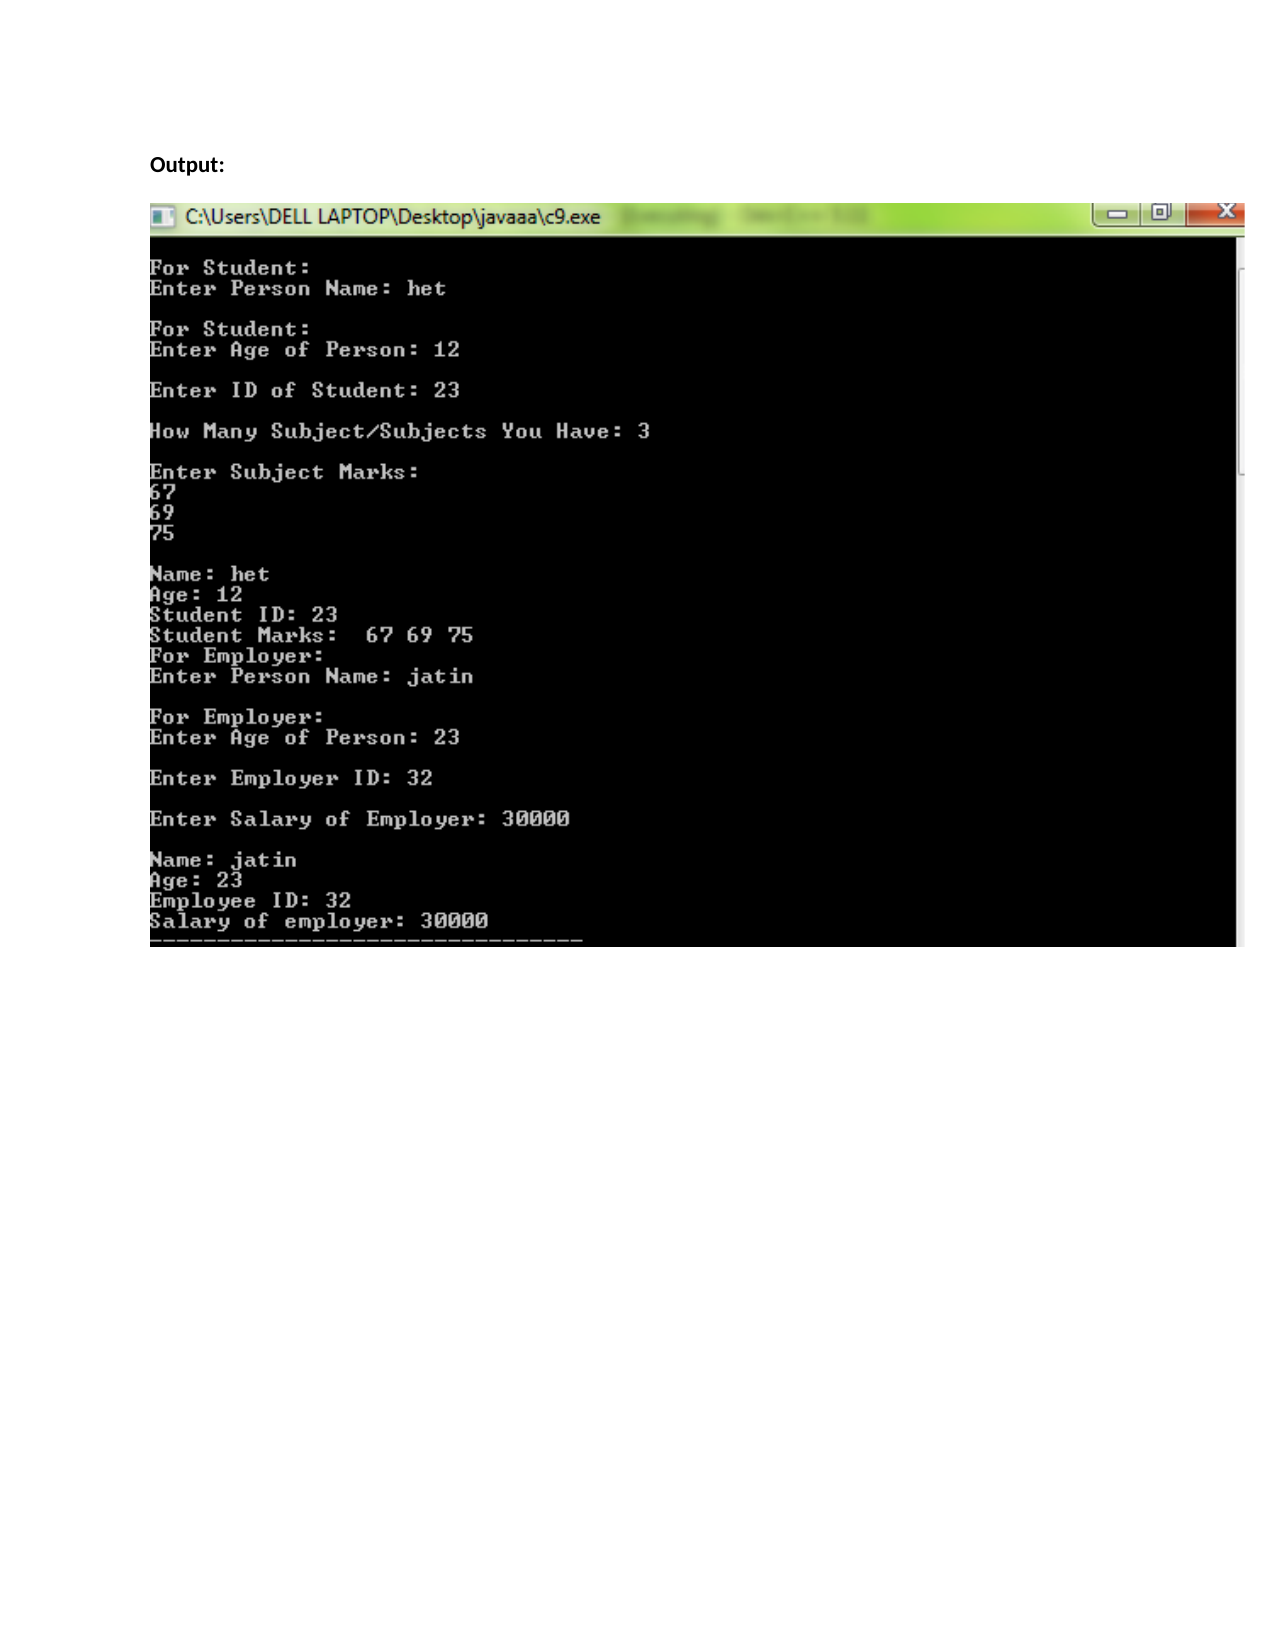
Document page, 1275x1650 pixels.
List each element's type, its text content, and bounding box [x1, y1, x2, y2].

picture [150, 203, 1245, 947]
text Output: [150, 150, 1125, 178]
